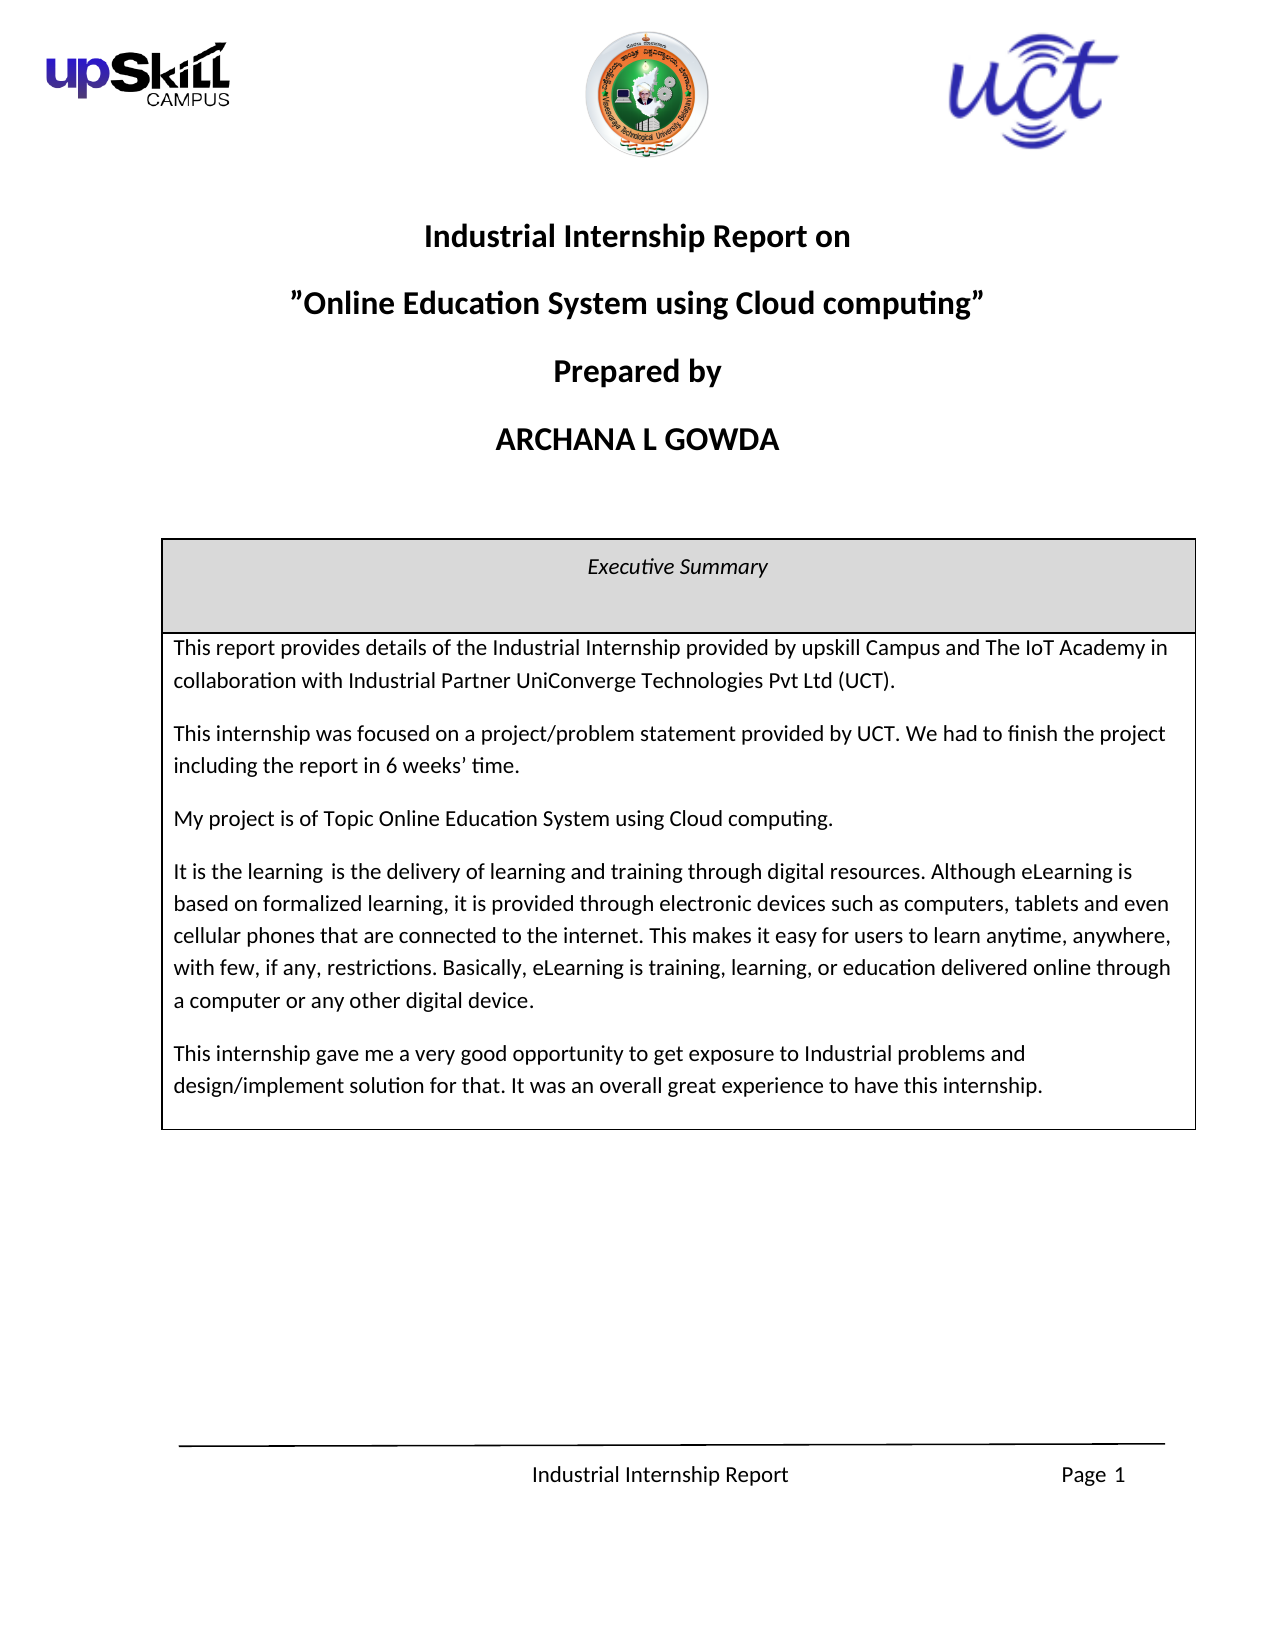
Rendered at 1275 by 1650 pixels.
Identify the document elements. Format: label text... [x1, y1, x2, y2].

text Industrial Internship Report on [150, 215, 1125, 256]
picture [946, 25, 1125, 151]
table_header Executive Summary [163, 540, 1195, 632]
text ”Online Education System using Cloud computing” [150, 282, 1125, 323]
text ARCHANA L GOWDA [150, 418, 1125, 458]
picture [582, 30, 712, 159]
picture [15, 30, 261, 110]
text Prepared by [150, 350, 1125, 391]
table_cell This report provides details of the Industrial Internship provided by upskill Campus and The IoT Academy in collaboration with Industrial Partner UniConverge Technologies Pvt Ltd (UCT). This internship was focused on a project/problem statement provided by UCT. We had to finish the project including the report in 6 weeks’ time. My project is of Topic Online Education System using Cloud computing. It is the learning is the delivery of learning and training through digital resources. Although eLearning is based on formalized learning, it is provided through electronic devices such as computers, tablets and even cellular phones that are connected to the internet. This makes it easy for users to learn anytime, anywhere, with few, if any, restrictions. Basically, eLearning is training, learning, or education delivered online through a computer or any other digital device. This internship gave me a very good opportunity to get exposure to Industrial problems and design/implement solution for that. It was an overall great experience to have this internship. [163, 634, 1195, 1129]
